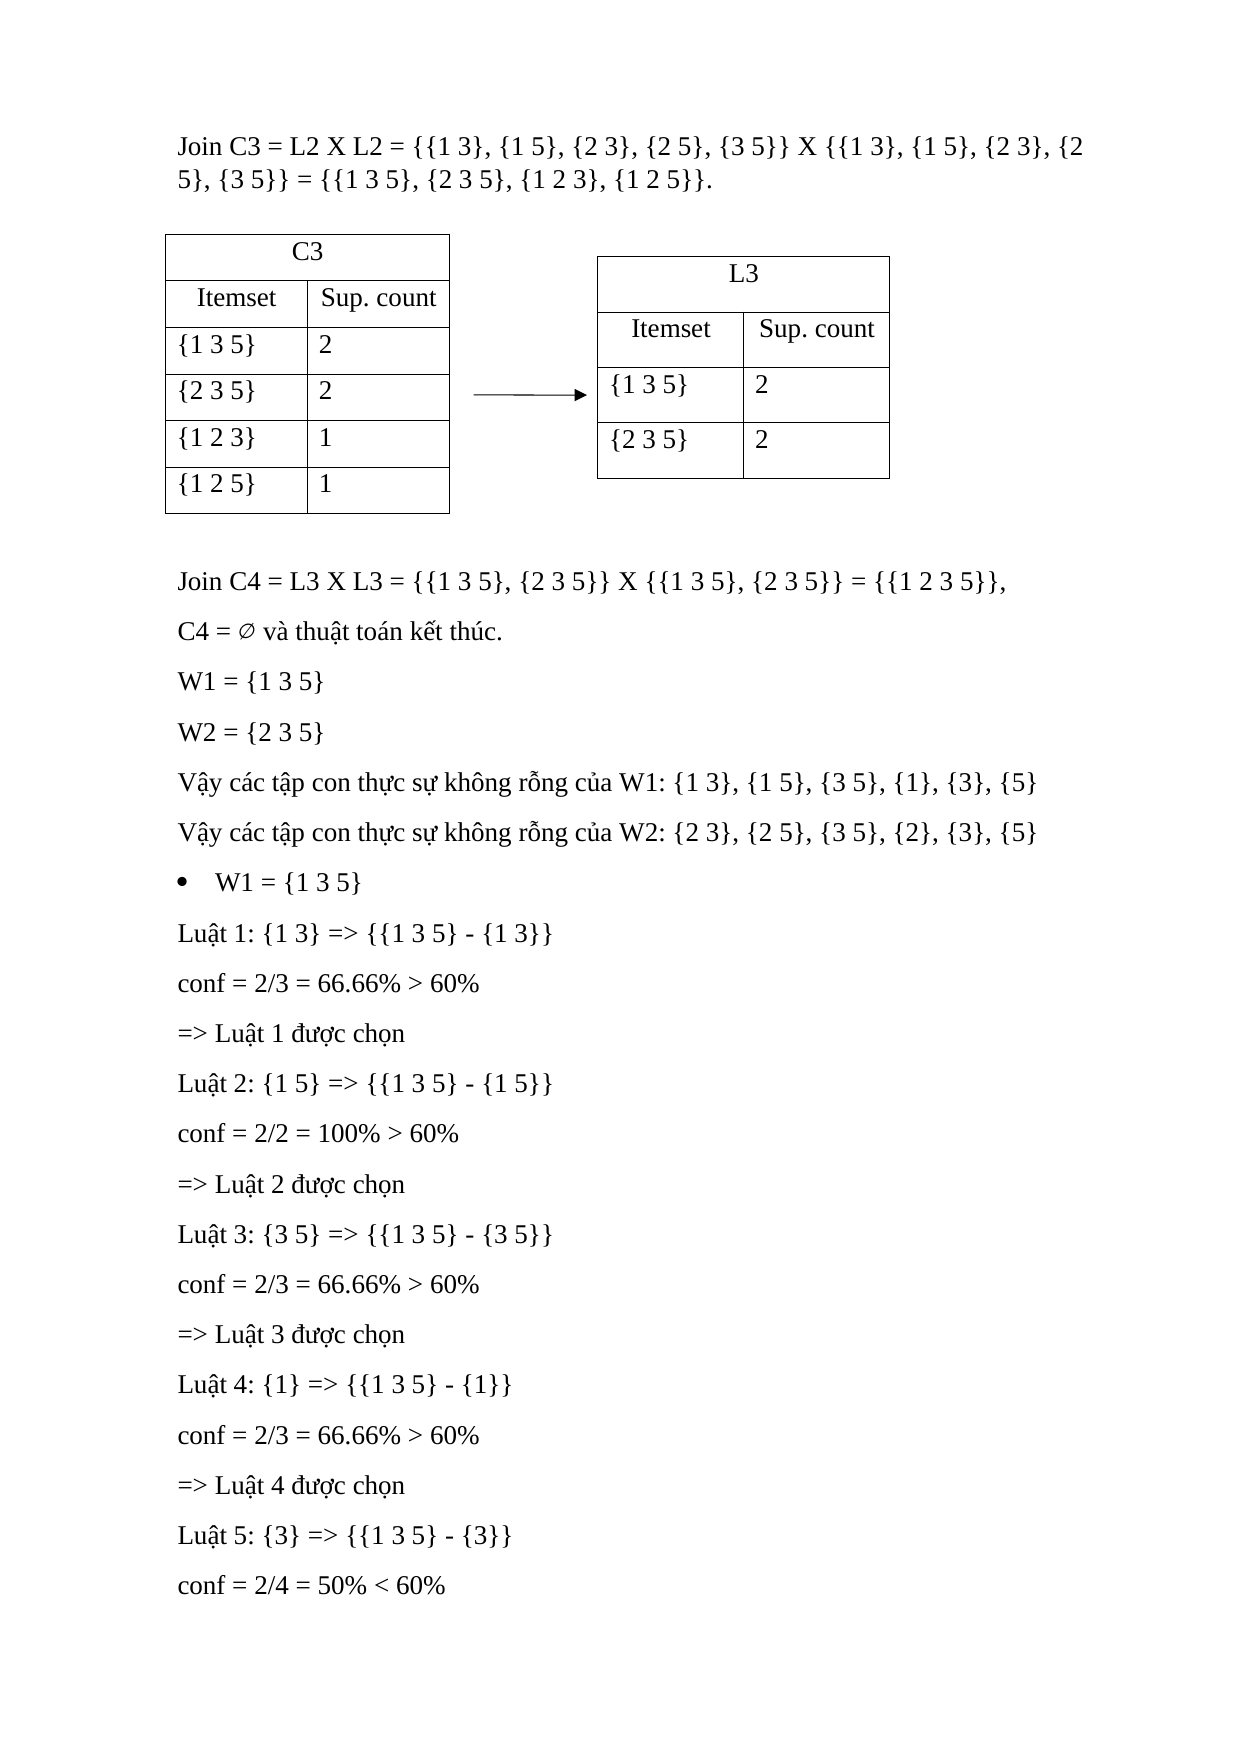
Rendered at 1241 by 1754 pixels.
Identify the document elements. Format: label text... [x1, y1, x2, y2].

table_cell {1 3 5} [166, 328, 307, 373]
table_cell Sup. count [744, 313, 889, 367]
text Luật 2: {1 5} => {{1 3 5} - {1 5}} [177, 1067, 1110, 1098]
text conf = 2/3 = 66.66% > 60% [177, 1268, 1110, 1299]
table_cell 2 [308, 375, 449, 420]
text Join C4 = L3 X L3 = {{1 3 5}, {2 3 5}} X {{1 3 5}, {2 3 5}} = {{1 2 3 5}}, [177, 565, 1110, 596]
text conf = 2/3 = 66.66% > 60% [177, 1419, 1110, 1450]
table_cell 2 [744, 423, 889, 477]
text Join C3 = L2 X L2 = {{1 3}, {1 5}, {2 3}, {2 5}, {3 5}} X {{1 3}, {1 5}, {2 3}, {2 5}, {3 5}} = {{1 3 5}, {2 3 5}, {1 2 3}, {1 2 5}}. [177, 130, 1110, 194]
text Vậy các tập con thực sự không rỗng của W1: {1 3}, {1 5}, {3 5}, {1}, {3}, {5} [177, 766, 1110, 797]
table_cell {1 2 5} [166, 468, 307, 513]
text C4 = và thuật toán kết thúc. [177, 615, 1110, 646]
table_header C3 [166, 235, 449, 280]
table_cell 1 [308, 468, 449, 513]
text conf = 2/4 = 50% < 60% [177, 1569, 1110, 1601]
text => Luật 2 được chọn [177, 1168, 1110, 1199]
text Luật 3: {3 5} => {{1 3 5} - {3 5}} [177, 1218, 1110, 1249]
text Vậy các tập con thực sự không rỗng của W2: {2 3}, {2 5}, {3 5}, {2}, {3}, {5} [177, 816, 1110, 847]
text => Luật 4 được chọn [177, 1469, 1110, 1500]
table_cell 1 [308, 421, 449, 467]
text => Luật 1 được chọn [177, 1017, 1110, 1048]
list W1 = {1 3 5} [177, 866, 1110, 898]
table_cell Sup. count [308, 281, 449, 327]
table_cell {1 2 3} [166, 421, 307, 467]
table_cell 2 [308, 328, 449, 373]
table_cell {1 3 5} [598, 368, 743, 422]
text Luật 5: {3} => {{1 3 5} - {3}} [177, 1519, 1110, 1550]
table_cell Itemset [598, 313, 743, 367]
table_cell Itemset [166, 281, 307, 327]
table_cell 2 [744, 368, 889, 422]
table_header L3 [598, 257, 889, 312]
text W1 = {1 3 5} [177, 666, 1110, 697]
text => Luật 3 được chọn [177, 1318, 1110, 1349]
text W2 = {2 3 5} [177, 716, 1110, 747]
text conf = 2/3 = 66.66% > 60% [177, 967, 1110, 998]
text conf = 2/2 = 100% > 60% [177, 1118, 1110, 1149]
text Luật 1: {1 3} => {{1 3 5} - {1 3}} [177, 917, 1110, 948]
table_cell {2 3 5} [598, 423, 743, 477]
text Luật 4: {1} => {{1 3 5} - {1}} [177, 1369, 1110, 1400]
table_cell {2 3 5} [166, 375, 307, 420]
